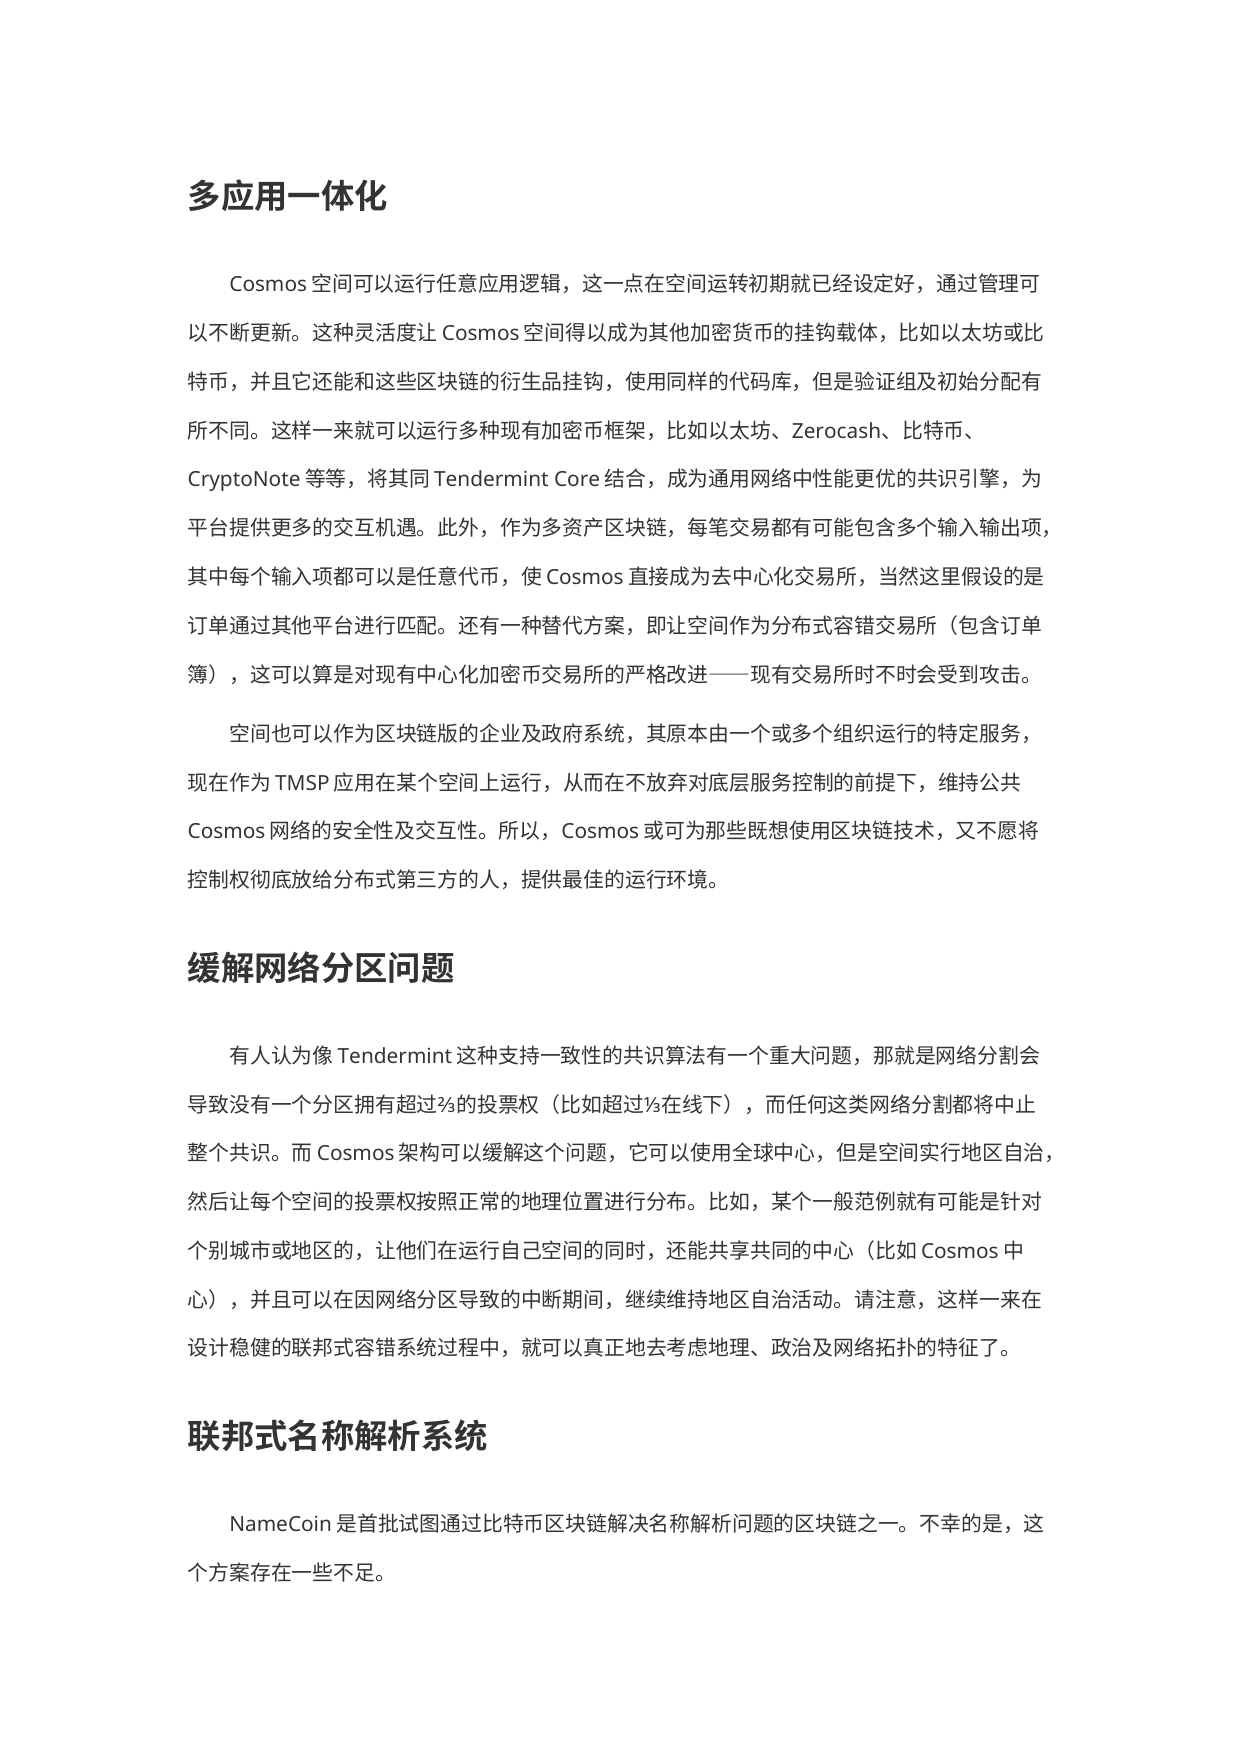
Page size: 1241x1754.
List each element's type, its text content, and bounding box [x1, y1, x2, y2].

text 有人认为像Tendermint这种支持一致性的共识算法有一个重大问题，那就是网络分割会导致没有一个分区拥有超过⅔的投票权（比如超过⅓在线下），而任何这类网络分割都将中止整个共识。而Cosmos架构可以缓解这个问题，它可以使用全球中心，但是空间实行地区自治，然后让每个空间的投票权按照正常的地理位置进行分布。比如，某个一般范例就有可能是针对个别城市或地区的，让他们在运行自己空间的同时，还能共享共同的中心（比如Cosmos中心），并且可以在因网络分区导致的中断期间，继续维持地区自治活动。请注意，这样一来在设计稳健的联邦式容错系统过程中，就可以真正地去考虑地理、政治及网络拓扑的特征了。 [187, 1038, 1053, 1363]
text Cosmos空间可以运行任意应用逻辑，这一点在空间运转初期就已经设定好，通过管理可以不断更新。这种灵活度让Cosmos空间得以成为其他加密货币的挂钩载体，比如以太坊或比特币，并且它还能和这些区块链的衍生品挂钩，使用同样的代码库，但是验证组及初始分配有所不同。这样一来就可以运行多种现有加密币框架，比如以太坊、Zerocash、比特币、CryptoNote等等，将其同Tendermint Core结合，成为通用网络中性能更优的共识引擎，为平台提供更多的交互机遇。此外，作为多资产区块链，每笔交易都有可能包含多个输入输出项，其中每个输入项都可以是任意代币，使Cosmos直接成为去中心化交易所，当然这里假设的是订单通过其他平台进行匹配。还有一种替代方案，即让空间作为分布式容错交易所（包含订单簿），这可以算是对现有中心化加密币交易所的严格改进——现有交易所时不时会受到攻击。 [187, 267, 1053, 689]
text 缓解网络分区问题 [187, 933, 1053, 998]
text 空间也可以作为区块链版的企业及政府系统，其原本由一个或多个组织运行的特定服务，现在作为TMSP应用在某个空间上运行，从而在不放弃对底层服务控制的前提下，维持公共Cosmos网络的安全性及交互性。所以，Cosmos或可为那些既想使用区块链技术，又不愿将控制权彻底放给分布式第三方的人，提供最佳的运行环境。 [187, 716, 1053, 895]
text 多应用一体化 [187, 162, 1053, 227]
text 联邦式名称解析系统 [187, 1401, 1053, 1466]
text NameCoin是首批试图通过比特币区块链解决名称解析问题的区块链之一。不幸的是，这个方案存在一些不足。 [187, 1506, 1053, 1587]
